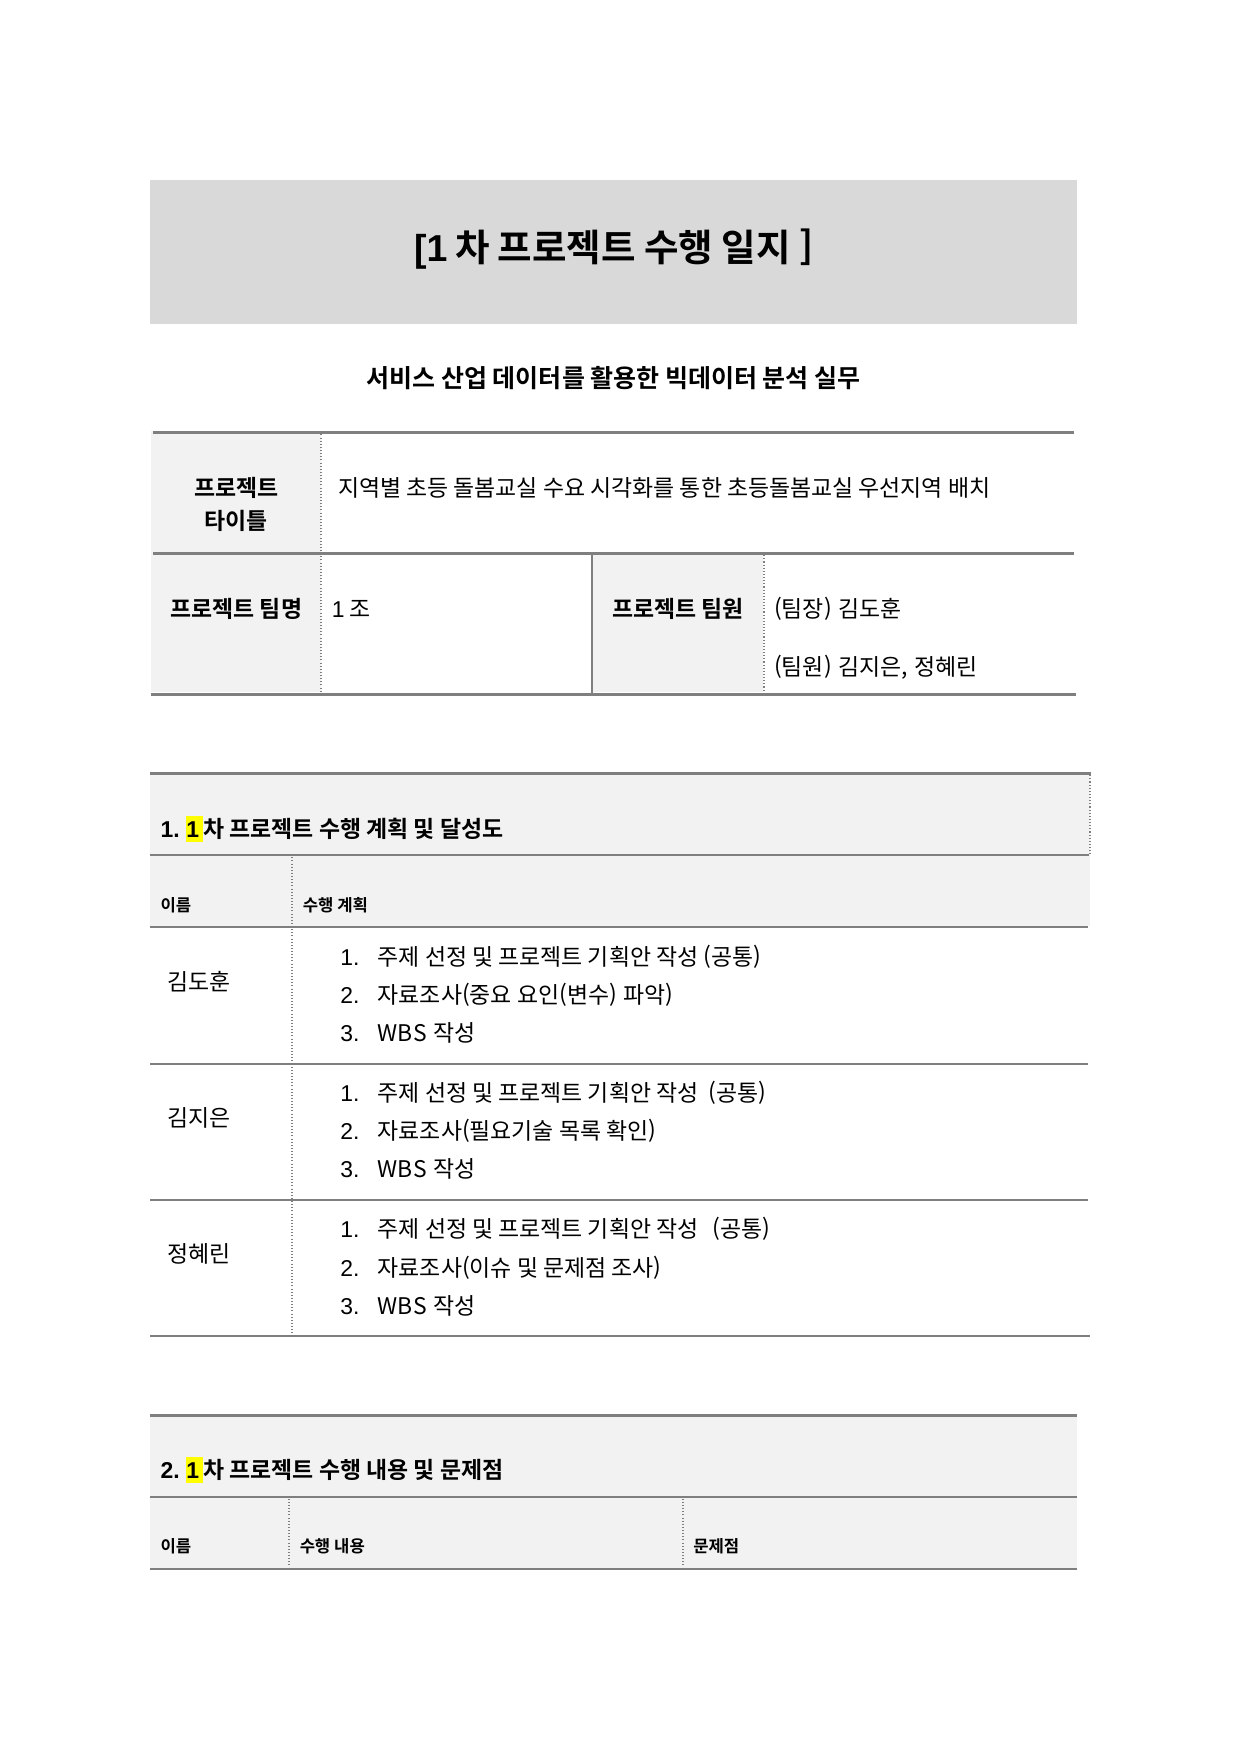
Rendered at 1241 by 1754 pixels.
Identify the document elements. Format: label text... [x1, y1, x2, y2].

table_cell 주제 선정 및 프로젝트 기획안 작성 (공통) 자료조사(중요 요인(변수) 파악) WBS 작성 [292, 926, 1090, 1062]
table_cell 정혜린 [150, 1201, 292, 1335]
table_cell 수행 내용 [289, 1498, 683, 1568]
table_cell 서비스 산업 데이터를 활용한 빅데이터 분석 실무 [151, 324, 1076, 431]
table_header 2. 1차 프로젝트 수행 내용 및 문제점 [150, 1417, 1077, 1496]
table_cell 김지은 [150, 1065, 292, 1199]
table_cell 프로젝트 팀원 [593, 555, 763, 692]
table_cell 프로젝트 팀명 [151, 552, 321, 692]
table_cell 수행 계획 [292, 854, 1090, 926]
table_cell 주제 선정 및 프로젝트 기획안 작성 (공통) 자료조사(필요기술 목록 확인) WBS 작성 [292, 1063, 1090, 1199]
table_cell 이름 [150, 1498, 289, 1568]
table_header 1. 1차 프로젝트 수행 계획 및 달성도 [150, 775, 1090, 854]
table_cell 1조 [321, 555, 591, 692]
table_cell 프로젝트 타이틀 [151, 431, 321, 552]
table_cell 이름 [150, 856, 292, 926]
table_header [1차 프로젝트 수행 일지 ] [152, 182, 1075, 321]
table_cell 지역별 초등 돌봄교실 수요 시각화를 통한 초등돌봄교실 우선지역 배치 [321, 431, 1076, 552]
table_cell 문제점 [683, 1498, 1077, 1568]
table_cell 김도훈 [150, 928, 292, 1062]
table_cell (팀장) 김도훈 (팀원) 김지은, 정혜린 [764, 552, 1076, 692]
table_cell 주제 선정 및 프로젝트 기획안 작성 (공통) 자료조사(이슈 및 문제점 조사) WBS 작성 [292, 1199, 1090, 1335]
